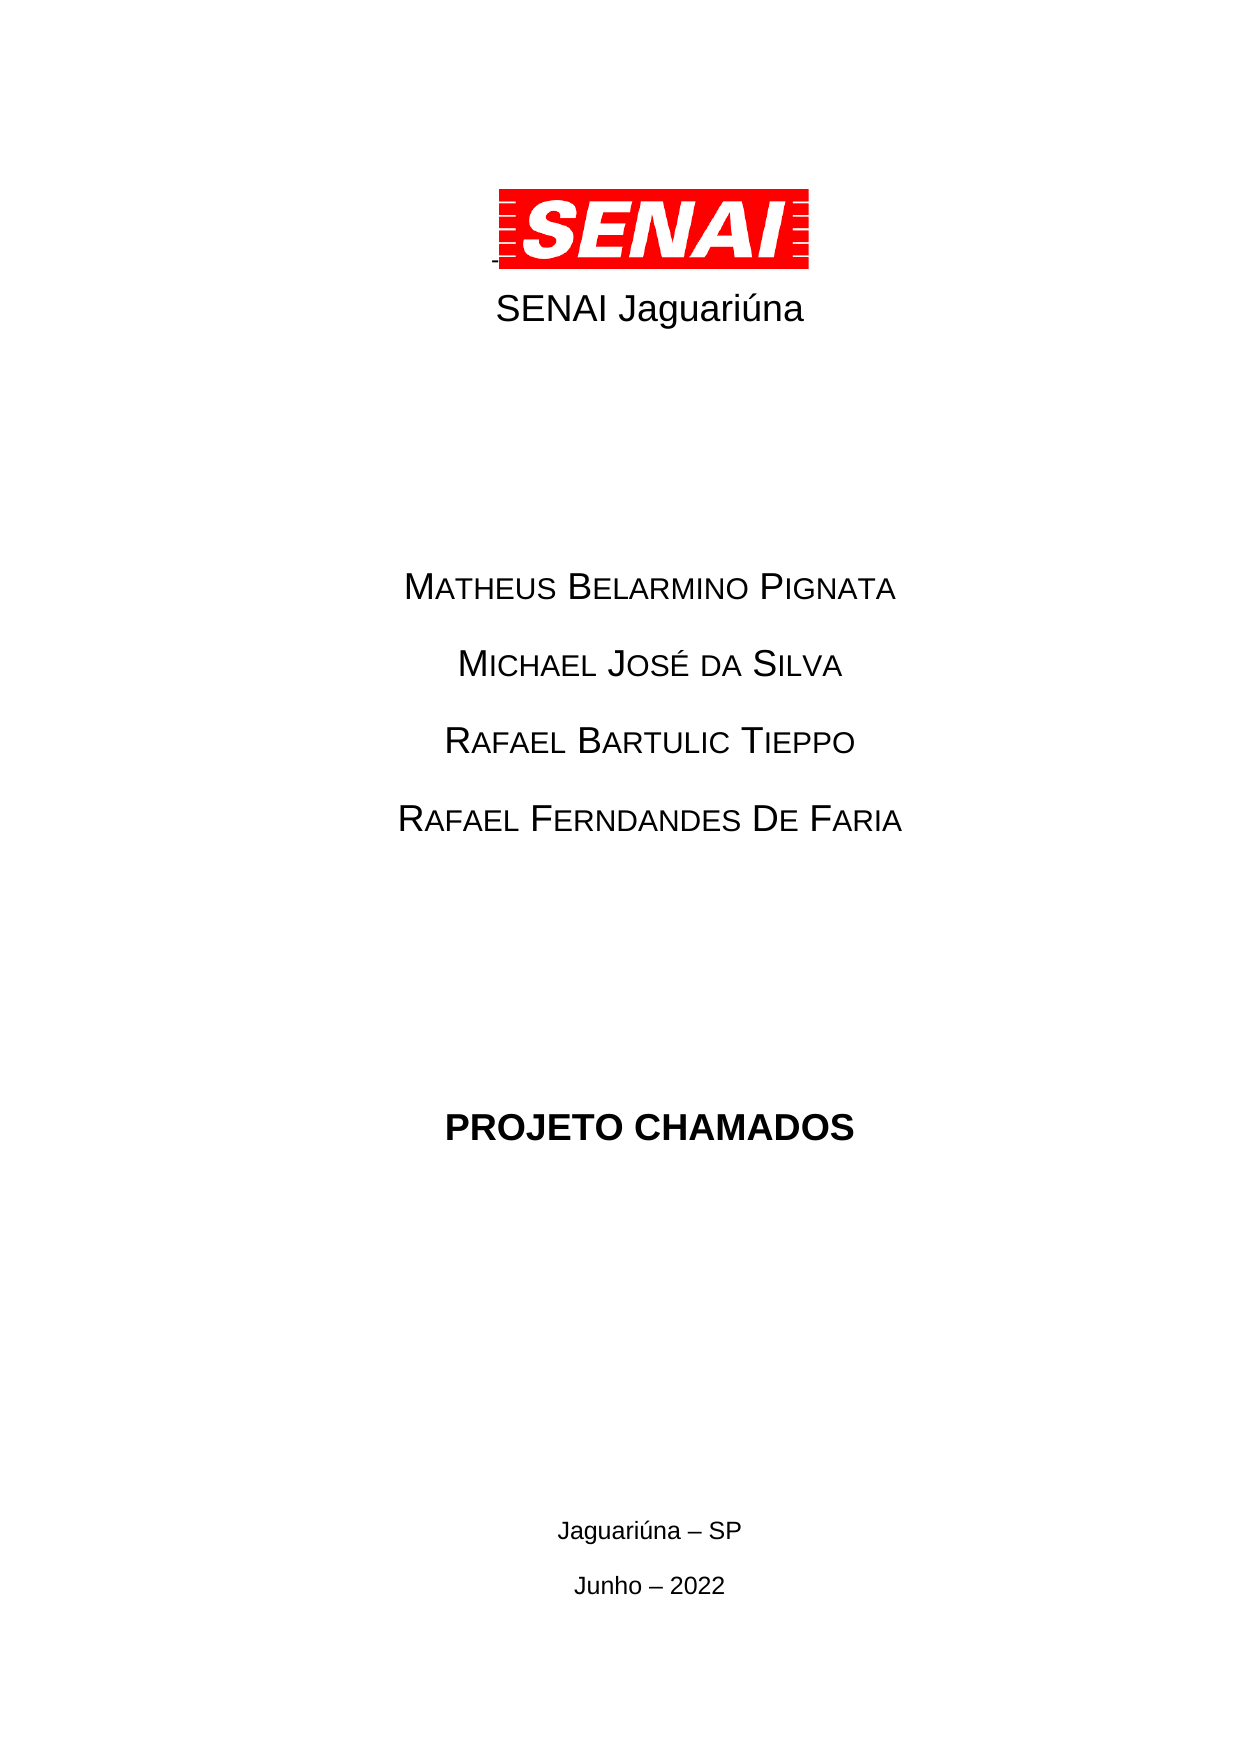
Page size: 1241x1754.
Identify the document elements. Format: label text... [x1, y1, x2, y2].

text Michael José da Silva [177, 642, 1122, 685]
text Projeto CHamados [177, 1105, 1122, 1148]
text Rafael Bartulic Tieppo [177, 719, 1122, 762]
text Matheus Belarmino Pignata [177, 564, 1122, 607]
text SENAI Jaguariúna [177, 286, 1122, 329]
text Rafael Ferndandes De Faria [177, 796, 1122, 839]
picture [499, 189, 809, 269]
text Jaguariúna – SP [177, 1516, 1122, 1544]
text Junho – 2022 [177, 1571, 1122, 1600]
